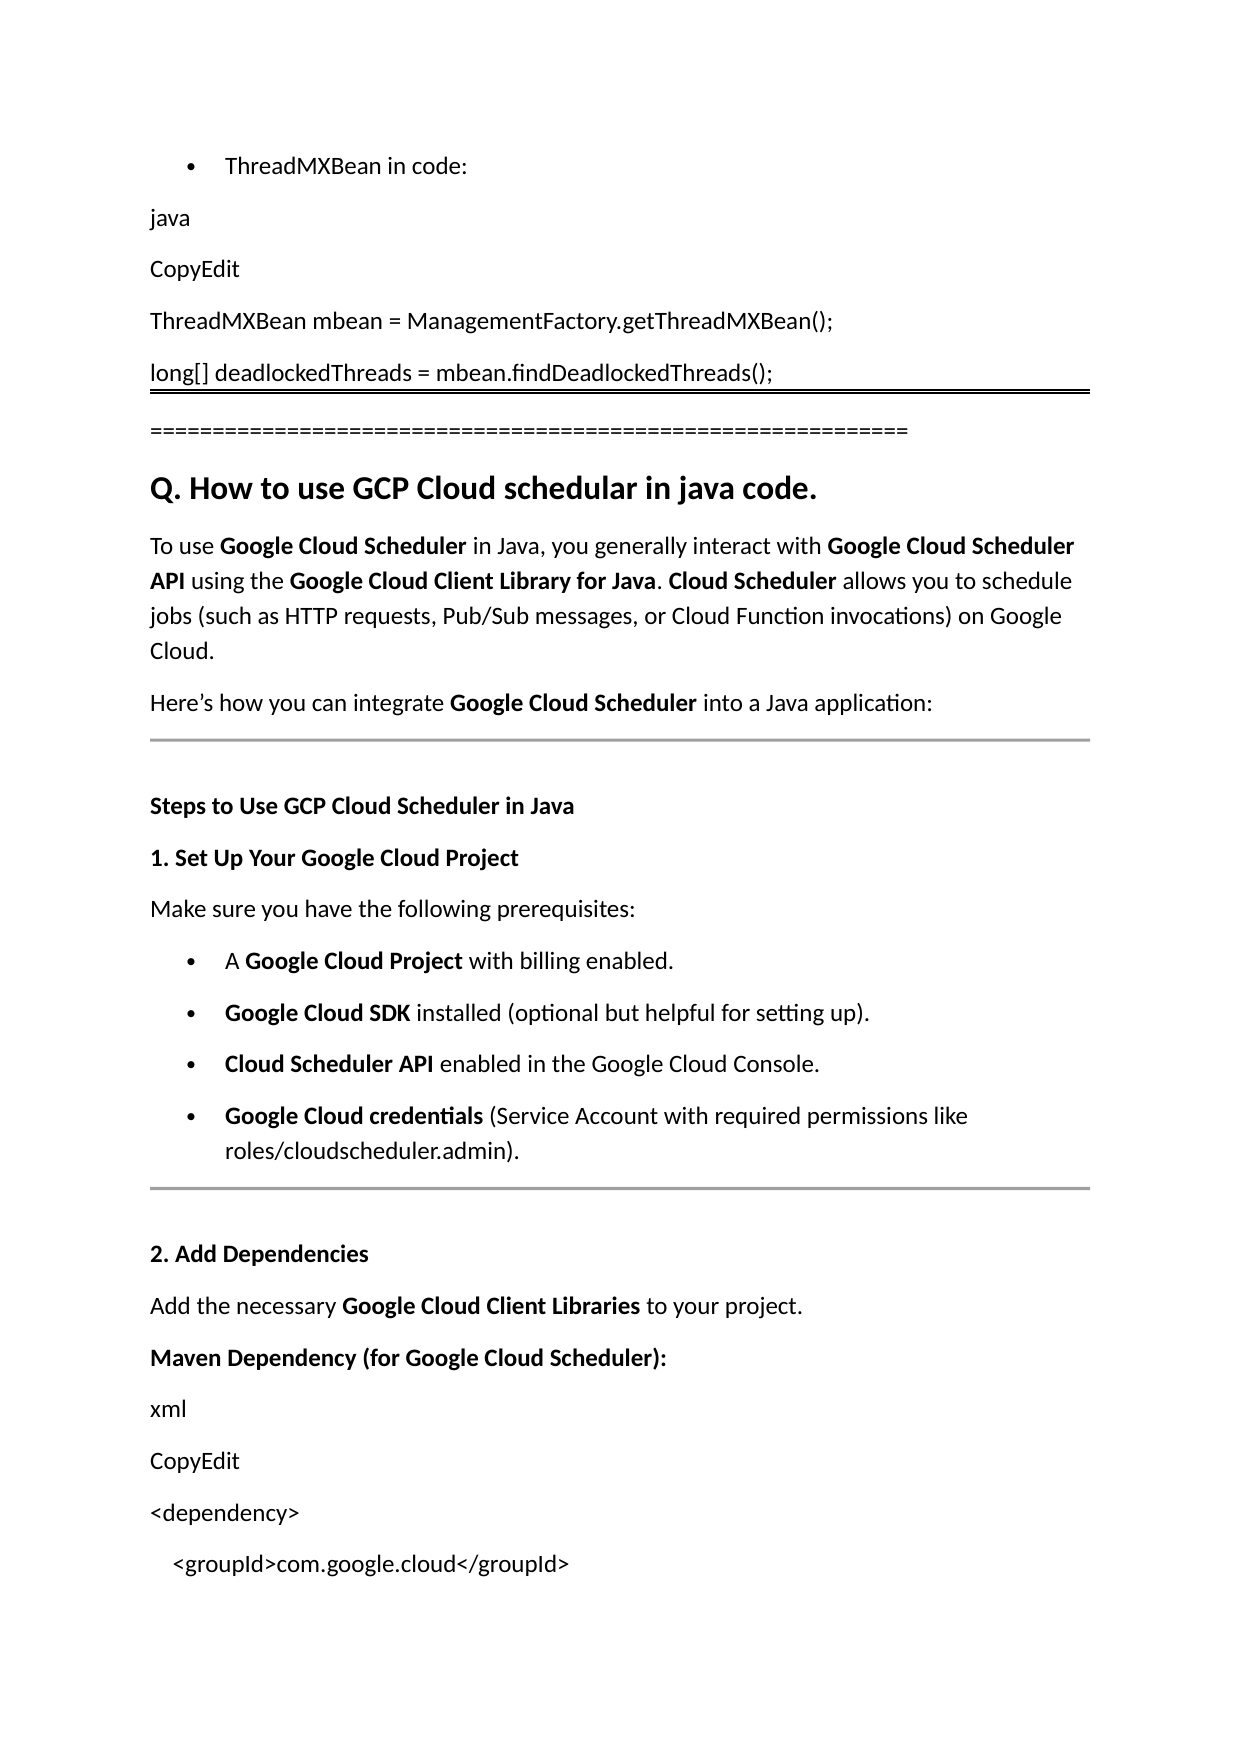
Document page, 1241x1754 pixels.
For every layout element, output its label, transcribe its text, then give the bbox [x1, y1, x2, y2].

list Google Cloud credentials (Service Account with required permissions like roles/cloudscheduler.admin). [187, 1100, 1090, 1166]
text 1. Set Up Your Google Cloud Project [150, 842, 1090, 872]
text Make sure you have the following prerequisites: [150, 893, 1090, 924]
list Cloud Scheduler API enabled in the Google Cloud Console. [187, 1048, 1090, 1079]
text To use Google Cloud Scheduler in Java, you generally interact with Google Cloud Scheduler API using the Google Cloud Client Library for Java. Cloud Scheduler allows you to schedule jobs (such as HTTP requests, Pub/Sub messages, or Cloud Function invocations) on Google Cloud. [150, 530, 1090, 666]
text CopyEdit [150, 253, 1090, 284]
text <groupId>com.google.cloud</groupId> [150, 1548, 1090, 1579]
text Steps to Use GCP Cloud Scheduler in Java [150, 790, 1090, 821]
list Google Cloud SDK installed (optional but helpful for setting up). [187, 997, 1090, 1027]
text Q. How to use GCP Cloud schedular in java code. [150, 467, 1090, 507]
text <dependency> [150, 1497, 1090, 1527]
text ============================================================= [150, 415, 1090, 446]
text long[] deadlockedThreads = mbean.findDeadlockedThreads(); [150, 357, 1090, 389]
text xml [150, 1393, 1090, 1424]
text Here’s how you can integrate Google Cloud Scheduler into a Java application: [150, 687, 1090, 717]
list A Google Cloud Project with billing enabled. [187, 945, 1090, 976]
text java [150, 202, 1090, 232]
text Add the necessary Google Cloud Client Libraries to your project. [150, 1290, 1090, 1321]
text 2. Add Dependencies [150, 1238, 1090, 1269]
list ThreadMXBean in code: [187, 150, 1090, 181]
text ThreadMXBean mbean = ManagementFactory.getThreadMXBean(); [150, 305, 1090, 336]
text Maven Dependency (for Google Cloud Scheduler): [150, 1342, 1090, 1372]
text CopyEdit [150, 1445, 1090, 1476]
